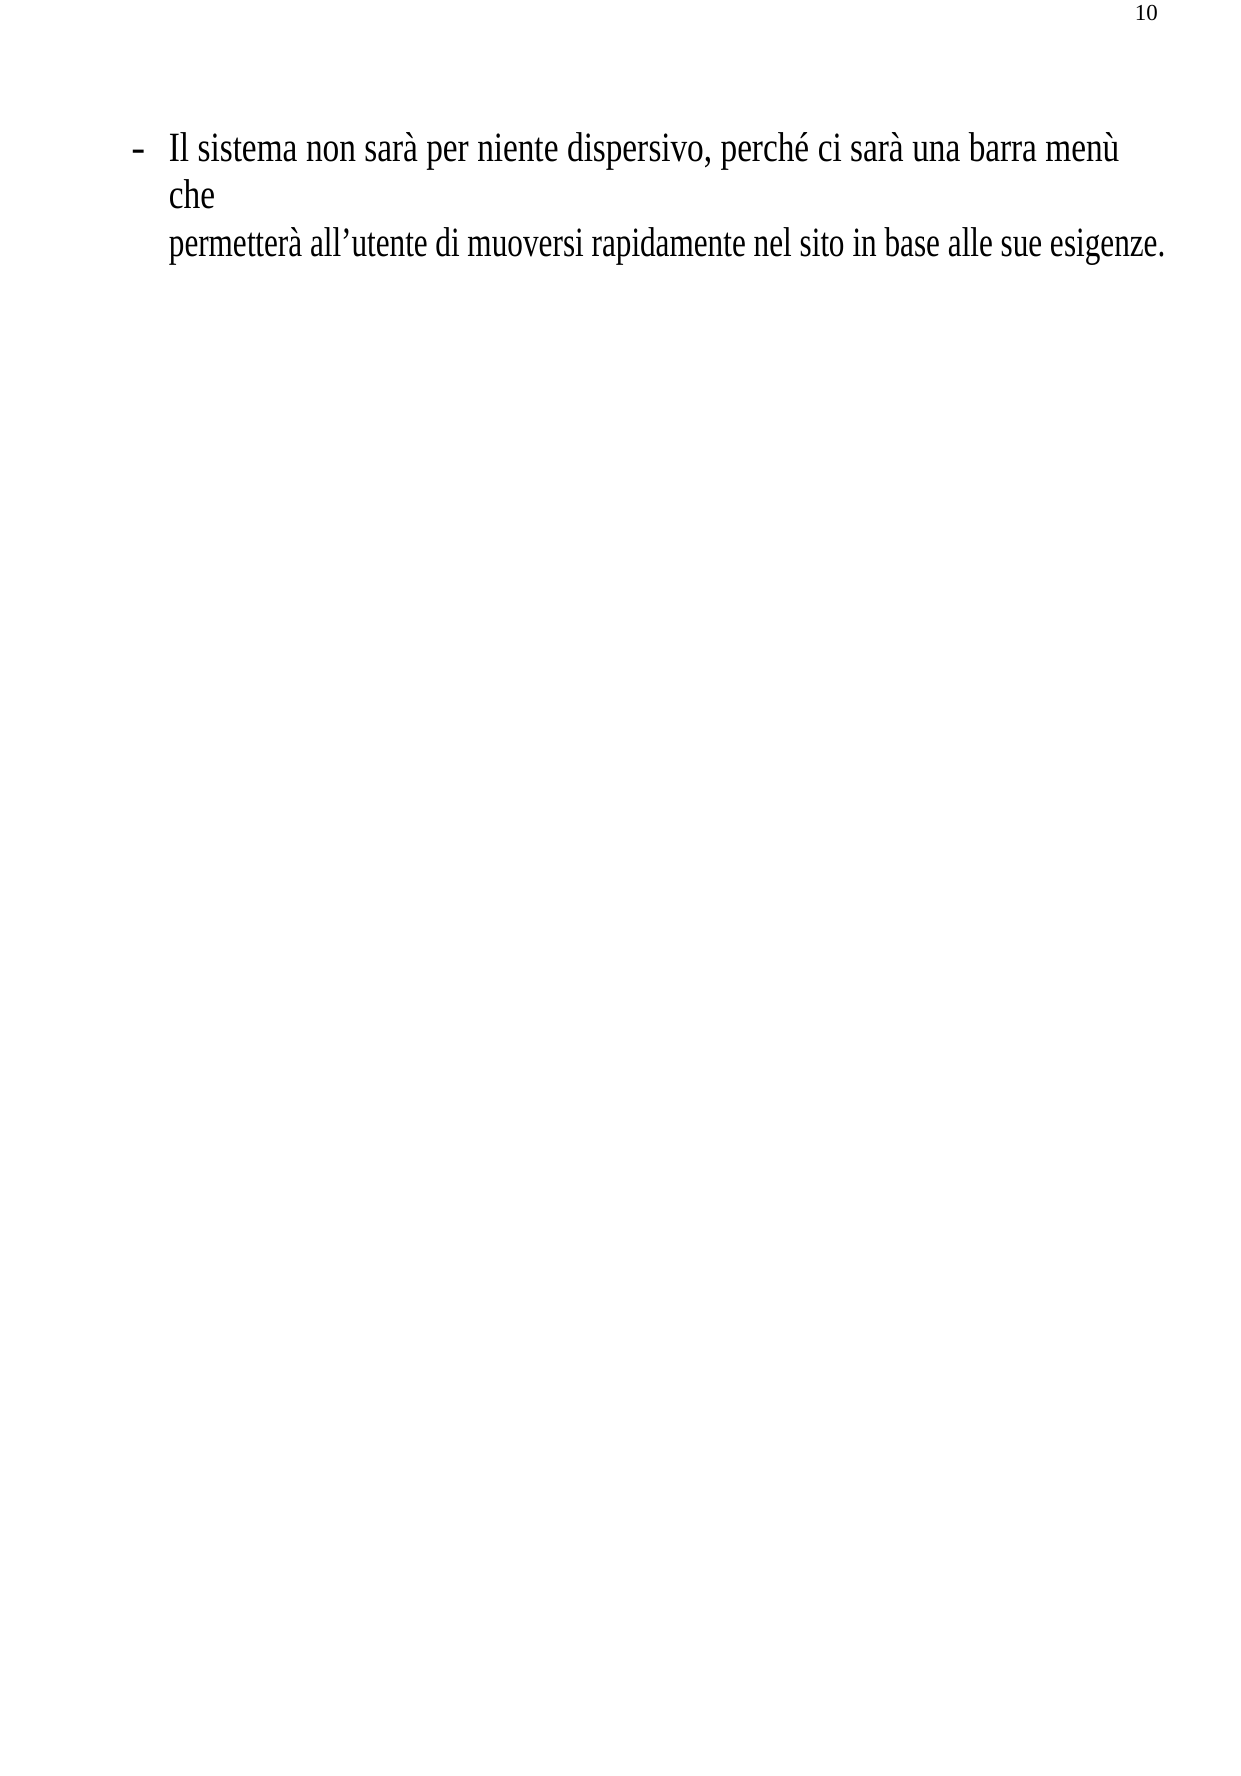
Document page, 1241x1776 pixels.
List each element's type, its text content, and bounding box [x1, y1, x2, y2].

text permetterà all’utente di muoversi rapidamente nel sito in base alle sue esigenze. [169, 218, 1169, 266]
list Il sistema non sarà per niente dispersivo, perché ci sarà una barra menù che [131, 123, 1169, 218]
